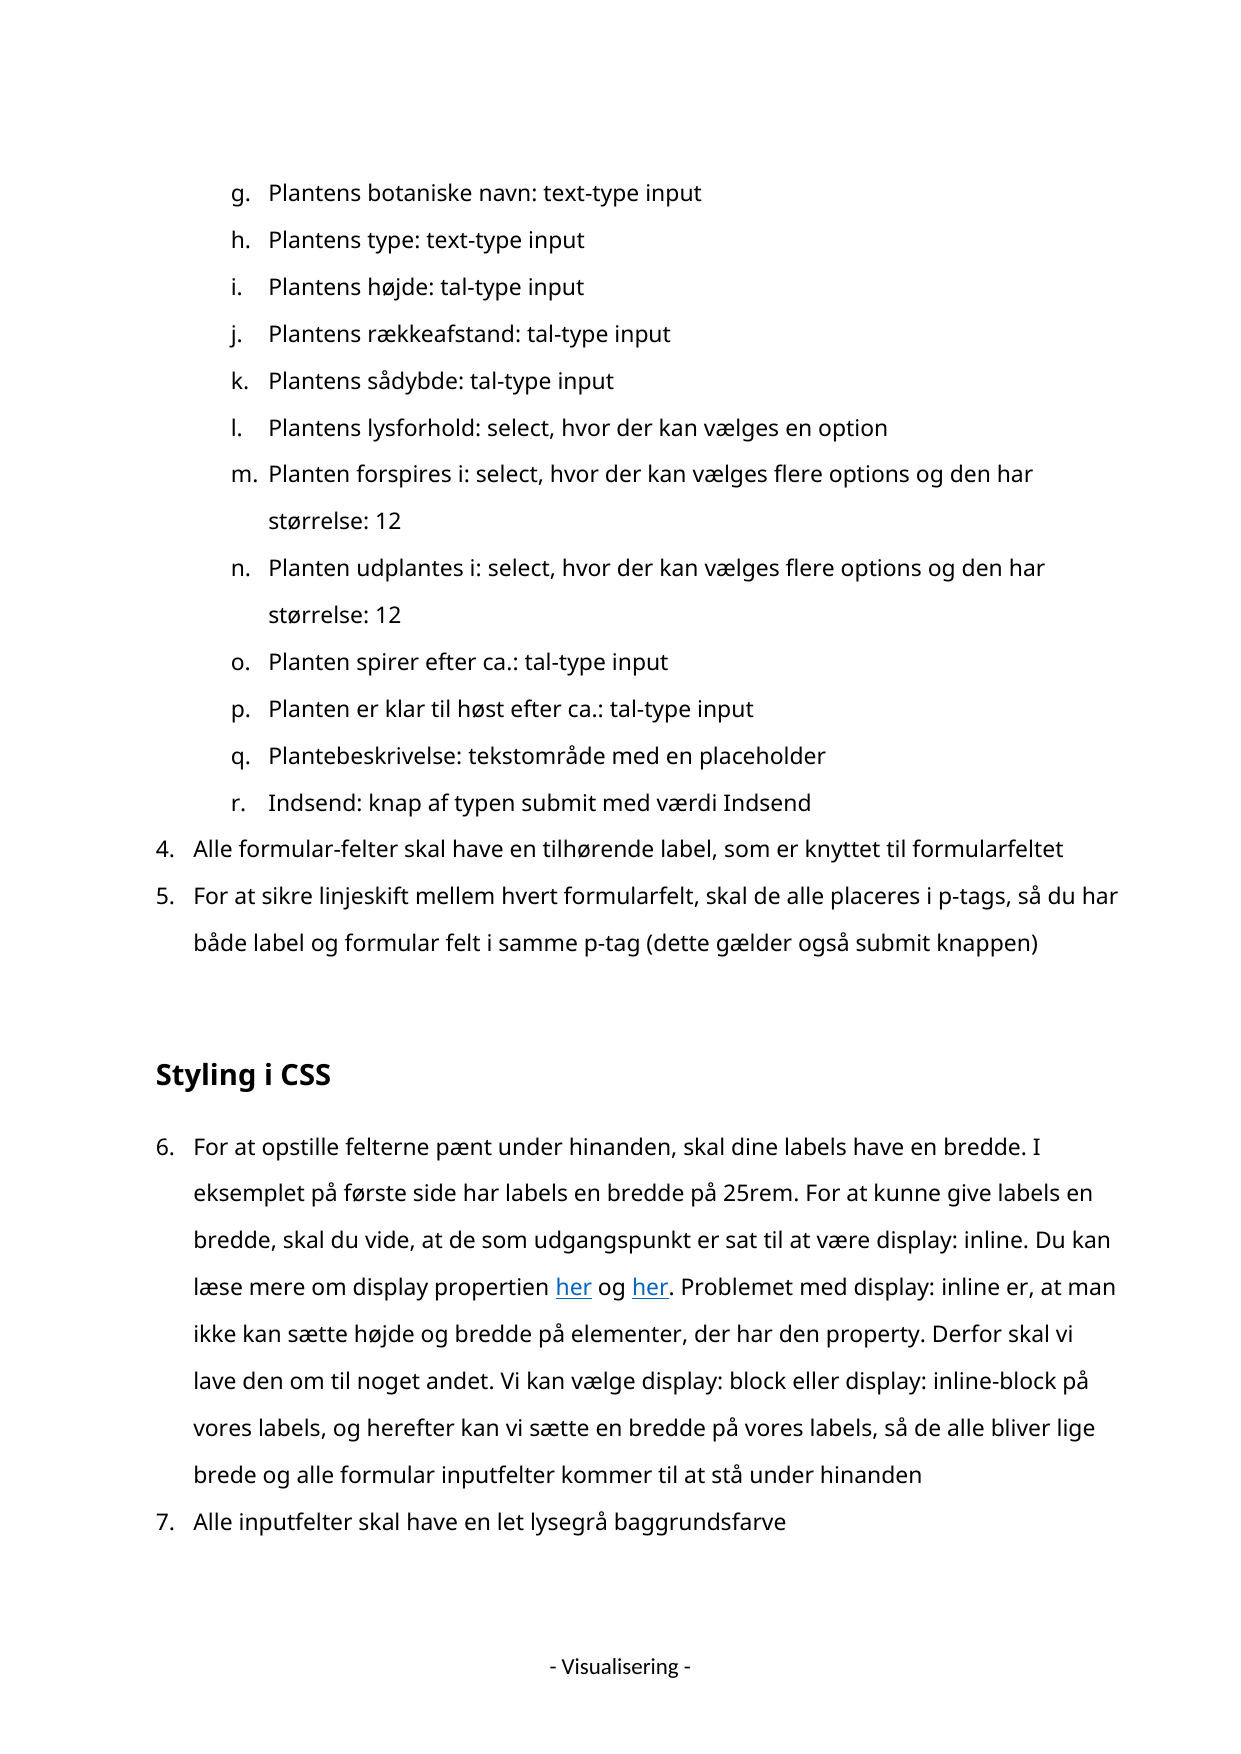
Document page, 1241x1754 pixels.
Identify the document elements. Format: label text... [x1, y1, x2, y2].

list Plantens botaniske navn: text-type input [231, 177, 1122, 208]
list Planten udplantes i: select, hvor der kan vælges flere options og den har størrelse: 12 [231, 552, 1122, 630]
list Plantebeskrivelse: tekstområde med en placeholder [231, 740, 1122, 771]
list For at sikre linjeskift mellem hvert formularfelt, skal de alle placeres i p-tags, så du har både label og formular felt i samme p-tag (dette gælder også submit knappen) [156, 880, 1122, 958]
list Planten forspires i: select, hvor der kan vælges flere options og den har størrelse: 12 [231, 458, 1122, 537]
list Alle inputfelter skal have en let lysegrå baggrundsfarve [156, 1505, 1122, 1537]
list Planten er klar til høst efter ca.: tal-type input [231, 693, 1122, 724]
list Planten spirer efter ca.: tal-type input [231, 646, 1122, 677]
list Alle formular-felter skal have en tilhørende label, som er knyttet til formularfeltet [156, 833, 1122, 865]
text Styling i CSS [156, 1054, 1122, 1094]
list Plantens lysforhold: select, hvor der kan vælges en option [231, 412, 1122, 443]
list For at opstille felterne pænt under hinanden, skal dine labels have en bredde. I eksemplet på første side har labels en bredde på 25rem. For at kunne give labels en bredde, skal du vide, at de som udgangspunkt er sat til at være display: inline. Du kan læse mere om display propertien her og her. Problemet med display: inline er, at man ikke kan sætte højde og bredde på elementer, der har den property. Derfor skal vi lave den om til noget andet. Vi kan vælge display: block eller display: inline-block på vores labels, og herefter kan vi sætte en bredde på vores labels, så de alle bliver lige brede og alle formular inputfelter kommer til at stå under hinanden [156, 1130, 1122, 1490]
list Indsend: knap af typen submit med værdi Indsend [231, 787, 1122, 818]
list Plantens højde: tal-type input [231, 271, 1122, 302]
list Plantens sådybde: tal-type input [231, 365, 1122, 396]
list Plantens rækkeafstand: tal-type input [231, 318, 1122, 349]
list Plantens type: text-type input [231, 224, 1122, 255]
